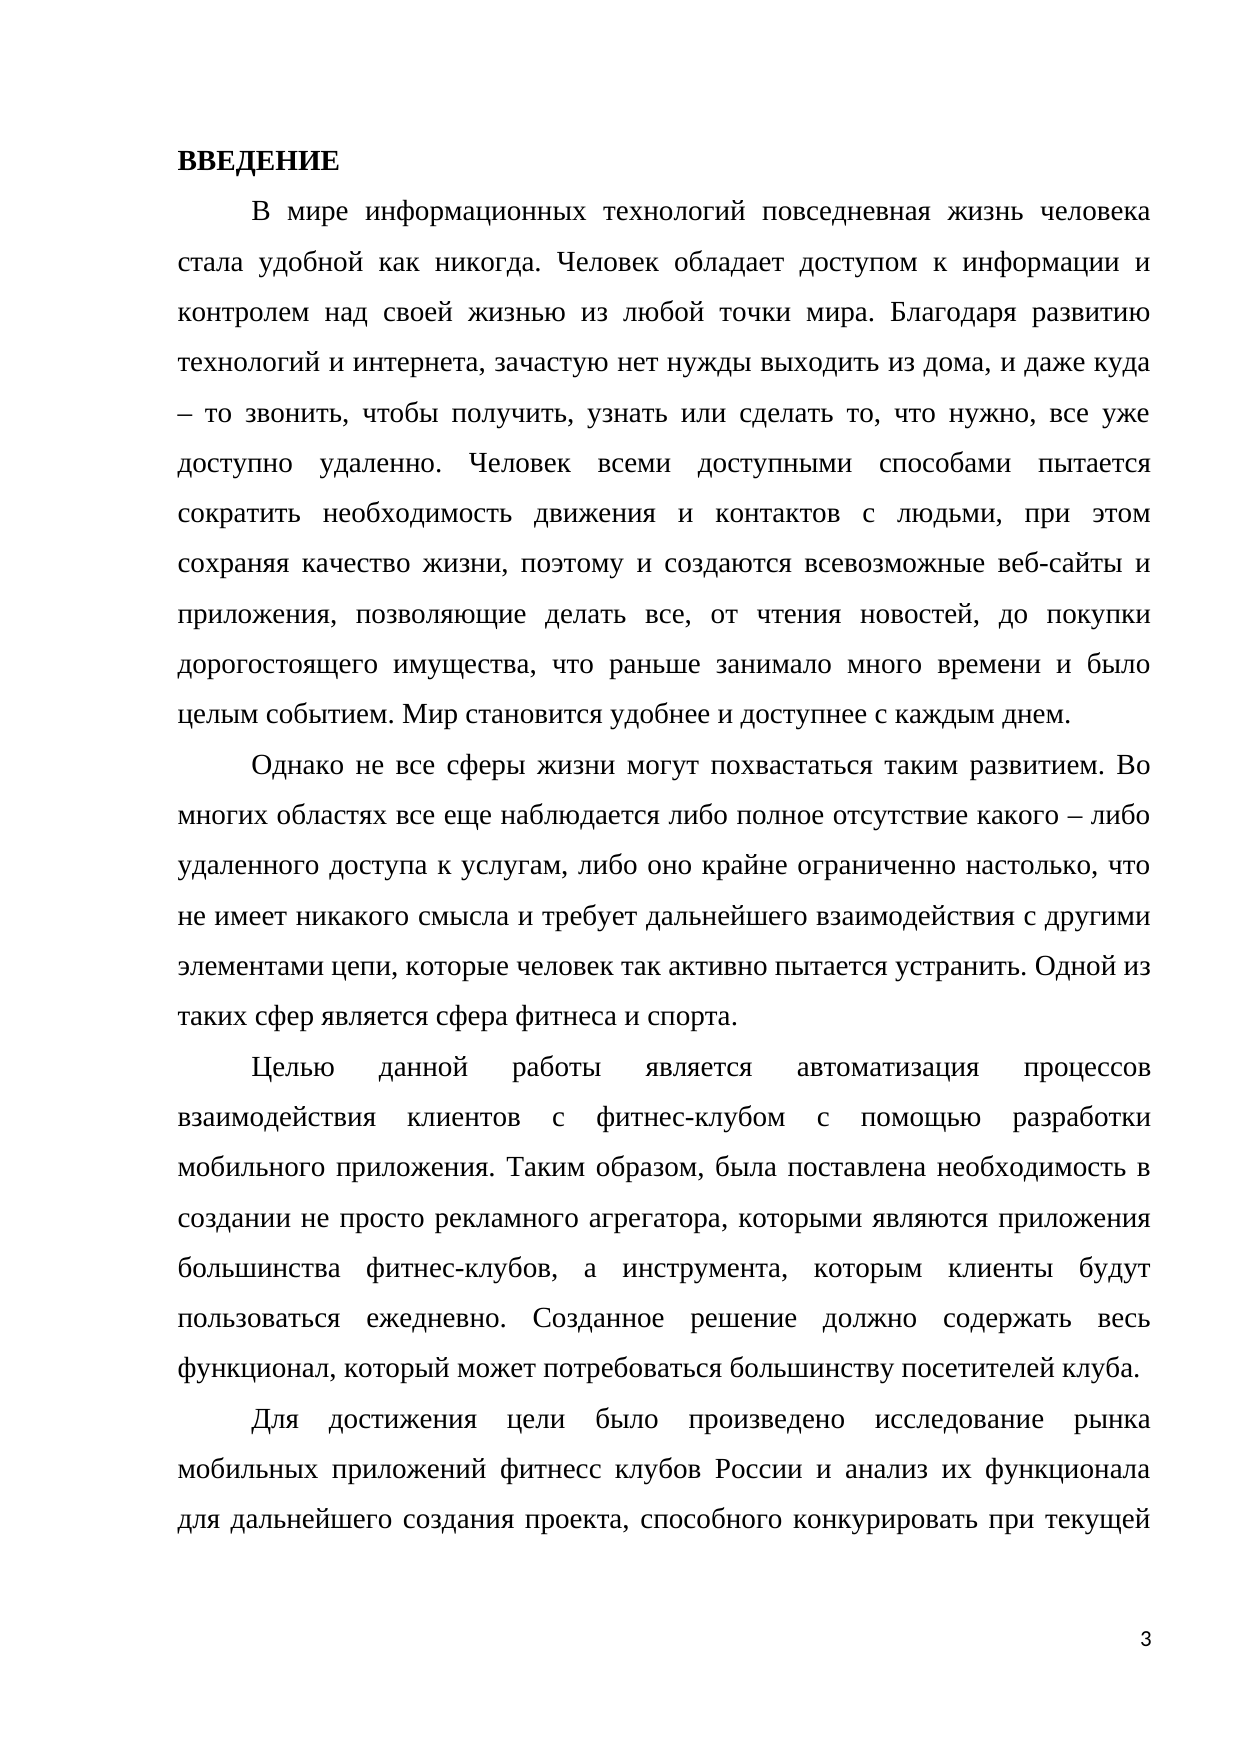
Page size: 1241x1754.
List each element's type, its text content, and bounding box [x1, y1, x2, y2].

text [177, 1401, 1152, 1535]
text В мире информационных технологий повседневная жизнь человека стала удобной как никогда. Человек обладает доступом к информации и контролем над своей жизнью из любой точки мира. Благодаря развитию технологий и интернета, зачастую нет нужды выходить из дома, и даже куда – то звонить, чтобы получить, узнать или сделать то, что нужно, все уже доступно удаленно. Человек всеми доступными способами пытается сократить необходимость движения и контактов с людьми, при этом сохраняя качество жизни, поэтому и создаются всевозможные веб-сайты и приложения, позволяющие делать все, от чтения новостей, до покупки дорогостоящего имущества, что раньше занимало много времени и было целым событием. Мир становится удобнее и доступнее с каждым днем. [177, 193, 1152, 730]
text Целью данной работы является автоматизация процессов взаимодействия клиентов с фитнес-клубом с помощью разработки мобильного приложения. Таким образом, была поставлена необходимость в создании не просто рекламного агрегатора, которыми являются приложения большинства фитнес-клубов, а инструмента, которым клиенты будут пользоваться ежедневно. Созданное решение должно содержать весь функционал, который может потребоваться большинству посетителей клуба. [177, 1049, 1152, 1384]
text Однако не все сферы жизни могут похвастаться таким развитием. Во многих областях все еще наблюдается либо полное отсутствие какого – либо удаленного доступа к услугам, либо оно крайне ограниченно настолько, что не имеет никакого смысла и требует дальнейшего взаимодействия с другими элементами цепи, которые человек так активно пытается устранить. Одной из таких сфер является сфера фитнеса и спорта. [177, 747, 1152, 1032]
text ВВЕДЕНИЕ [177, 143, 1152, 177]
